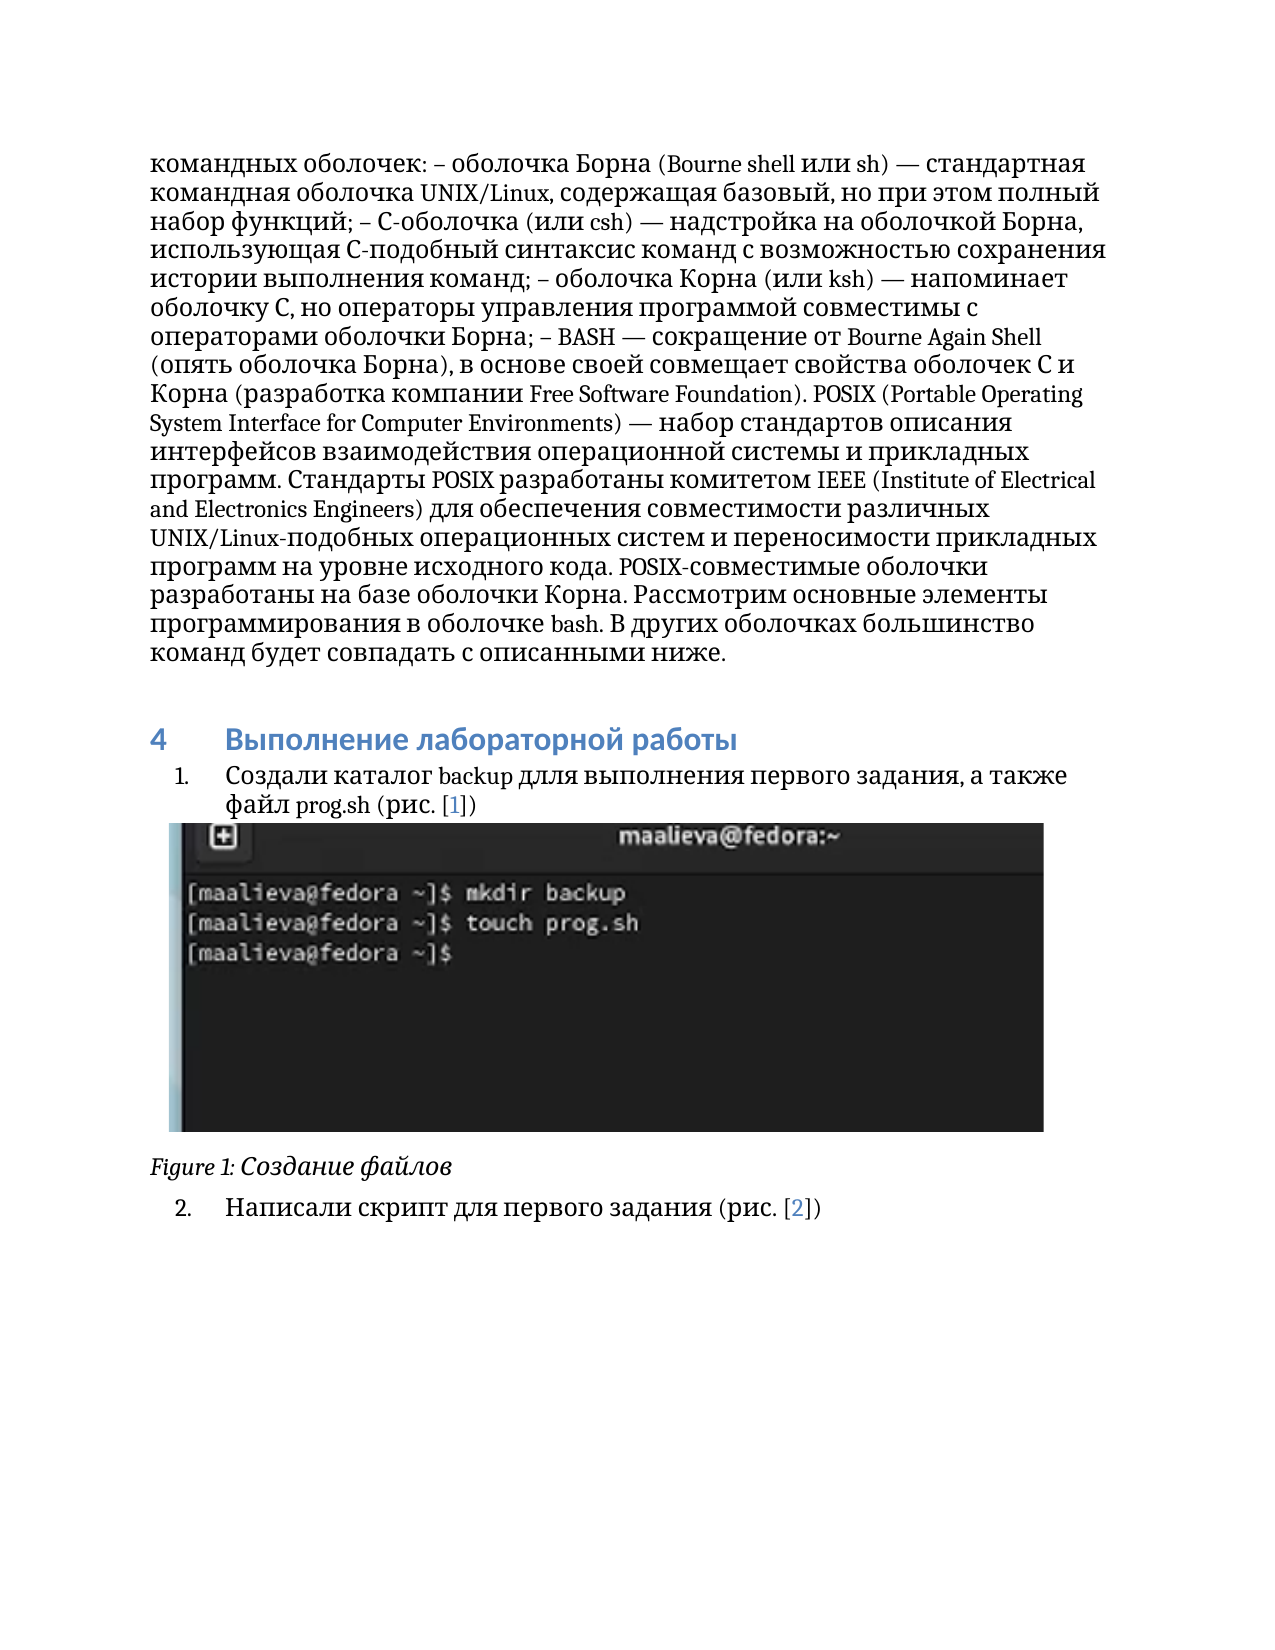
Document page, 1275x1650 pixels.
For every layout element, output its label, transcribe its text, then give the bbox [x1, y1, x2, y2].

list Создали каталог backup длля выполнения первого задания, а также файл prog.sh (рис. [1]) [175, 762, 1125, 819]
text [150, 150, 1125, 667]
picture [168, 823, 1044, 1132]
list Написали скрипт для первого задания (рис. [2]) [175, 1194, 1125, 1223]
text Figure 1: Создание файлов [150, 1153, 1125, 1182]
subtitle 4 Выполнение лабораторной работы [150, 717, 1125, 758]
